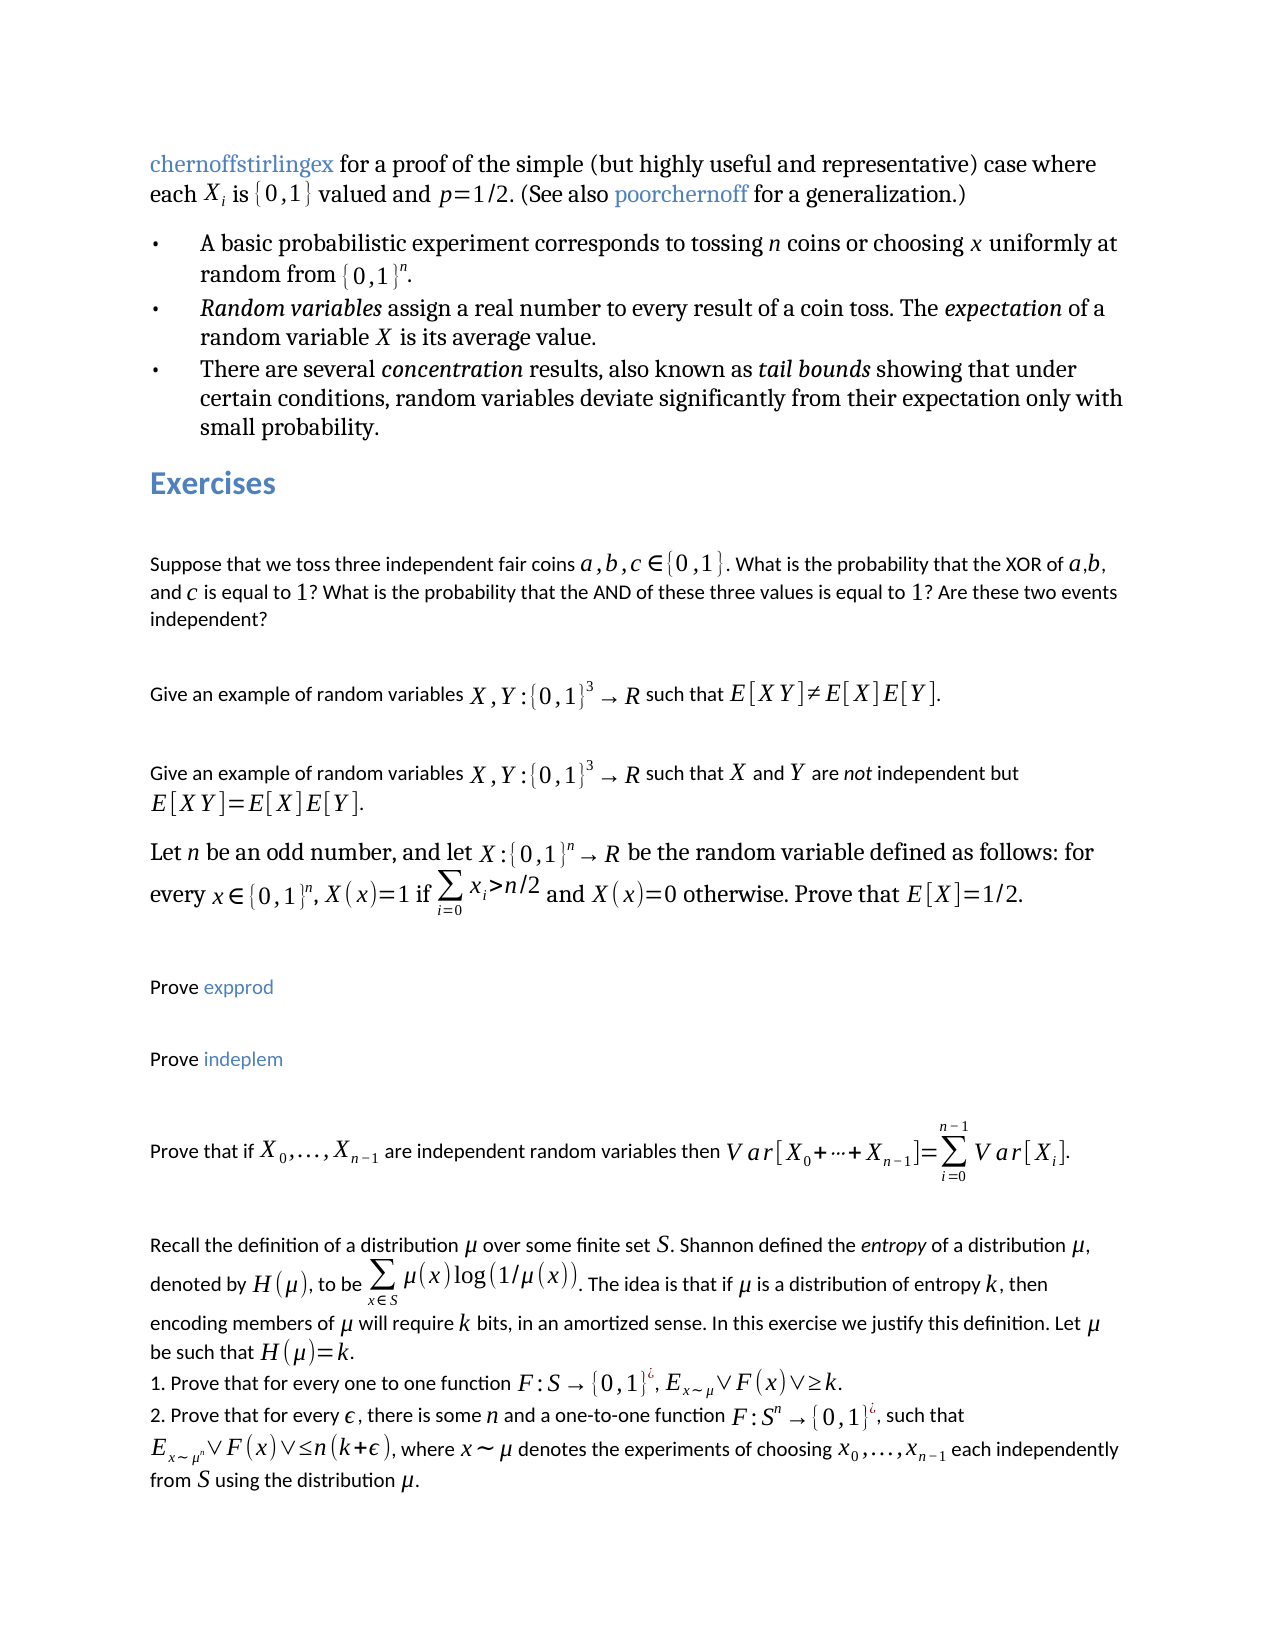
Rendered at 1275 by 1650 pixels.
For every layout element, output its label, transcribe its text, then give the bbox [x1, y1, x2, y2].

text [150, 150, 1125, 210]
text Suppose that we toss three independent fair coins . What is the probability that the XOR of ,, and is equal to ? What is the probability that the AND of these three values is equal to ? Are these two events independent? [150, 549, 1125, 631]
text Prove expprod [150, 974, 1125, 1000]
list A basic probabilistic experiment corresponds to tossing coins or choosing uniformly at random from . [150, 229, 1125, 290]
text Give an example of random variables such that . [150, 678, 1125, 710]
text Recall the definition of a distribution over some finite set . Shannon defined the entropy of a distribution , denoted by , to be . The idea is that if is a distribution of entropy , then encoding members of will require bits, in an amortized sense. In this exercise we justify this definition. Let be such that . 1. Prove that for every one to one function , . 2. Prove that for every , there is some and a one-to-one function , such that , where denotes the experiments of choosing each independently from using the distribution . [150, 1231, 1125, 1493]
list There are several concentration results, also known as tail bounds showing that under certain conditions, random variables deviate significantly from their expectation only with small probability. [150, 355, 1125, 441]
subtitle Exercises [150, 462, 1125, 503]
text Give an example of random variables such that and are not independent but . [150, 756, 1125, 817]
text Prove indeplem [150, 1046, 1125, 1071]
text Let be an odd number, and let be the random variable defined as follows: for every , if and otherwise. Prove that . [150, 836, 1125, 920]
text Prove that if are independent random variables then . [150, 1118, 1125, 1185]
list Random variables assign a real number to every result of a coin toss. The expectation of a random variable is its average value. [150, 294, 1125, 351]
